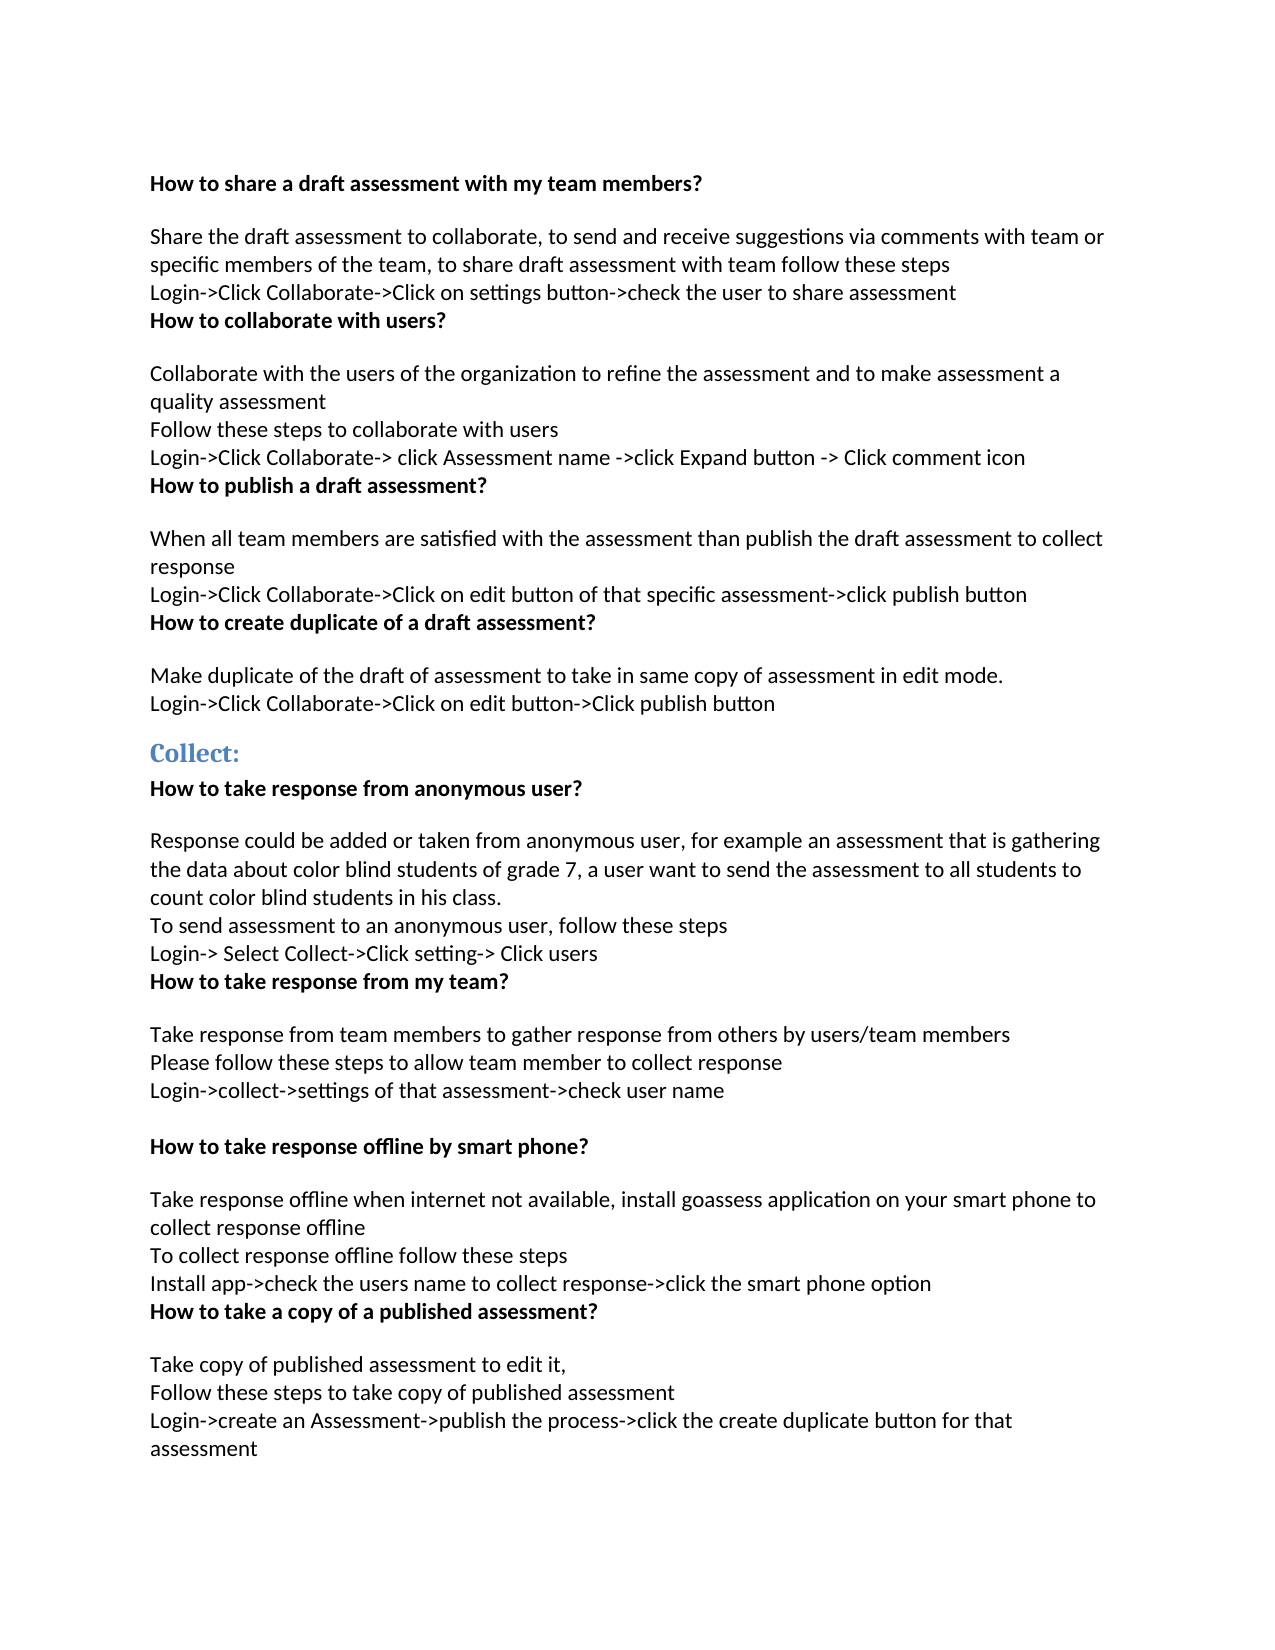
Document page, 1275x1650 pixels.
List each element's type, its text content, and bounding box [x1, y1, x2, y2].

text How to create duplicate of a draft assessment? [150, 608, 1125, 636]
text Login-> Select Collect->Click setting-> Click users [150, 939, 1125, 967]
text How to take response offline by smart phone? [150, 1132, 1125, 1160]
text Share the draft assessment to collaborate, to send and receive suggestions via comments with team or specific members of the team, to share draft assessment with team follow these steps [150, 222, 1125, 278]
text How to share a draft assessment with my team members? [150, 169, 1125, 197]
text Login->Click Collaborate->Click on edit button->Click publish button [150, 689, 1125, 717]
text Login->Click Collaborate->Click on settings button->check the user to share assessment [150, 278, 1125, 306]
text Login->collect->settings of that assessment->check user name [150, 1076, 1125, 1104]
text To send assessment to an anonymous user, follow these steps [150, 911, 1125, 939]
text How to publish a draft assessment? [150, 471, 1125, 499]
text Install app->check the users name to collect response->click the smart phone option [150, 1269, 1125, 1297]
text To collect response offline follow these steps [150, 1241, 1125, 1269]
text Login->Click Collaborate-> click Assessment name ->click Expand button -> Click comment icon [150, 443, 1125, 471]
text Take copy of published assessment to edit it, [150, 1350, 1125, 1378]
text Please follow these steps to allow team member to collect response [150, 1048, 1125, 1076]
text Take response from team members to gather response from others by users/team members [150, 1020, 1125, 1048]
text Response could be added or taken from anonymous user, for example an assessment that is gathering the data about color blind students of grade 7, a user want to send the assessment to all students to count color blind students in his class. [150, 827, 1125, 911]
text How to take response from anonymous user? [150, 774, 1125, 802]
text Take response offline when internet not available, install goassess application on your smart phone to collect response offline [150, 1185, 1125, 1241]
text Login->create an Assessment->publish the process->click the create duplicate button for that assessment [150, 1406, 1125, 1462]
text Login->Click Collaborate->Click on edit button of that specific assessment->click publish button [150, 580, 1125, 608]
text Collaborate with the users of the organization to refine the assessment and to make assessment a quality assessment [150, 359, 1125, 415]
text How to take response from my team? [150, 967, 1125, 995]
subtitle Collect: [150, 738, 1125, 769]
text How to take a copy of a published assessment? [150, 1297, 1125, 1325]
text Make duplicate of the draft of assessment to take in same copy of assessment in edit mode. [150, 661, 1125, 689]
text How to collaborate with users? [150, 306, 1125, 334]
text When all team members are satisfied with the assessment than publish the draft assessment to collect response [150, 524, 1125, 580]
text Follow these steps to collaborate with users [150, 415, 1125, 443]
text Follow these steps to take copy of published assessment [150, 1378, 1125, 1406]
